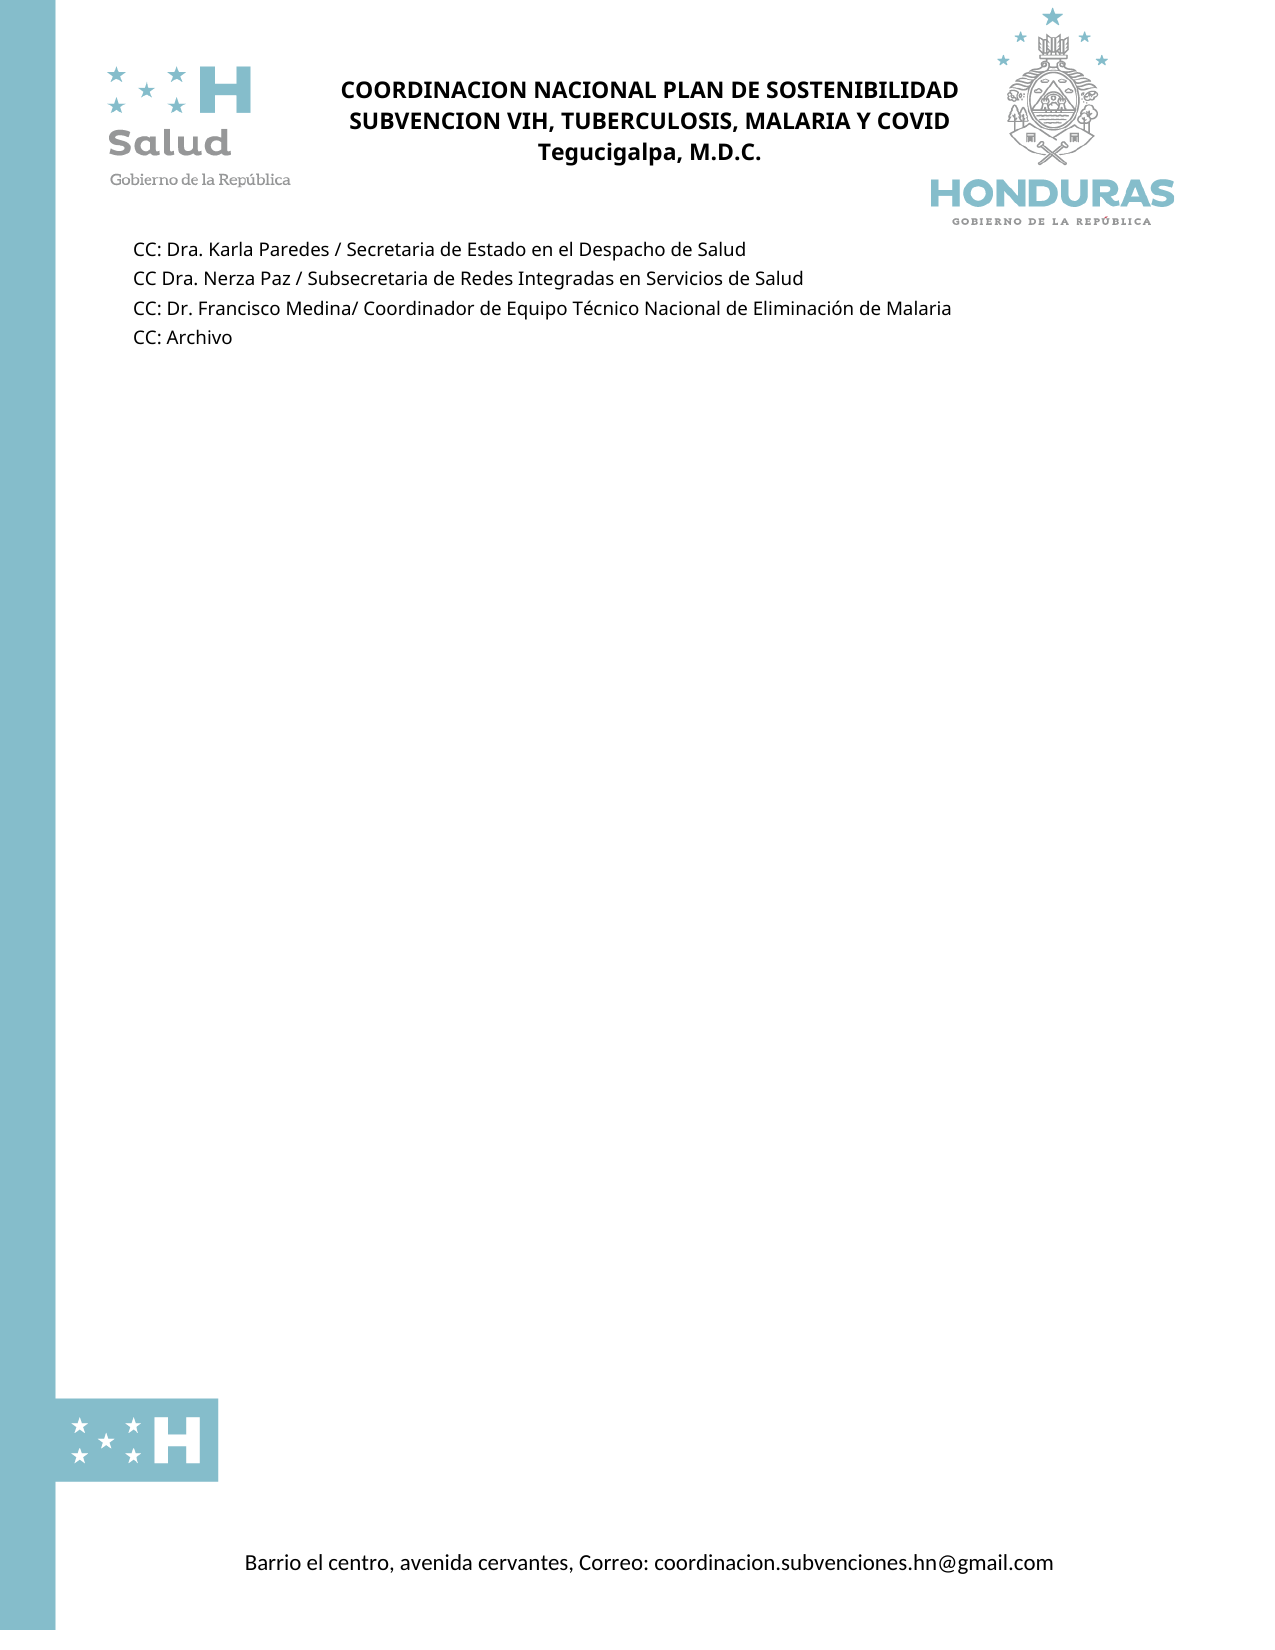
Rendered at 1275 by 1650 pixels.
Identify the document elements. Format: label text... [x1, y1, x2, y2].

text CC: Archivo [133, 324, 1167, 350]
text CC: Dra. Karla Paredes / Secretaria de Estado en el Despacho de Salud [133, 236, 1167, 262]
text CC Dra. Nerza Paz / Subsecretaria de Redes Integradas en Servicios de Salud [133, 266, 1167, 291]
text CC: Dr. Francisco Medina/ Coordinador de Equipo Técnico Nacional de Eliminación de Malaria [133, 295, 1167, 320]
picture [0, 0, 1246, 1630]
